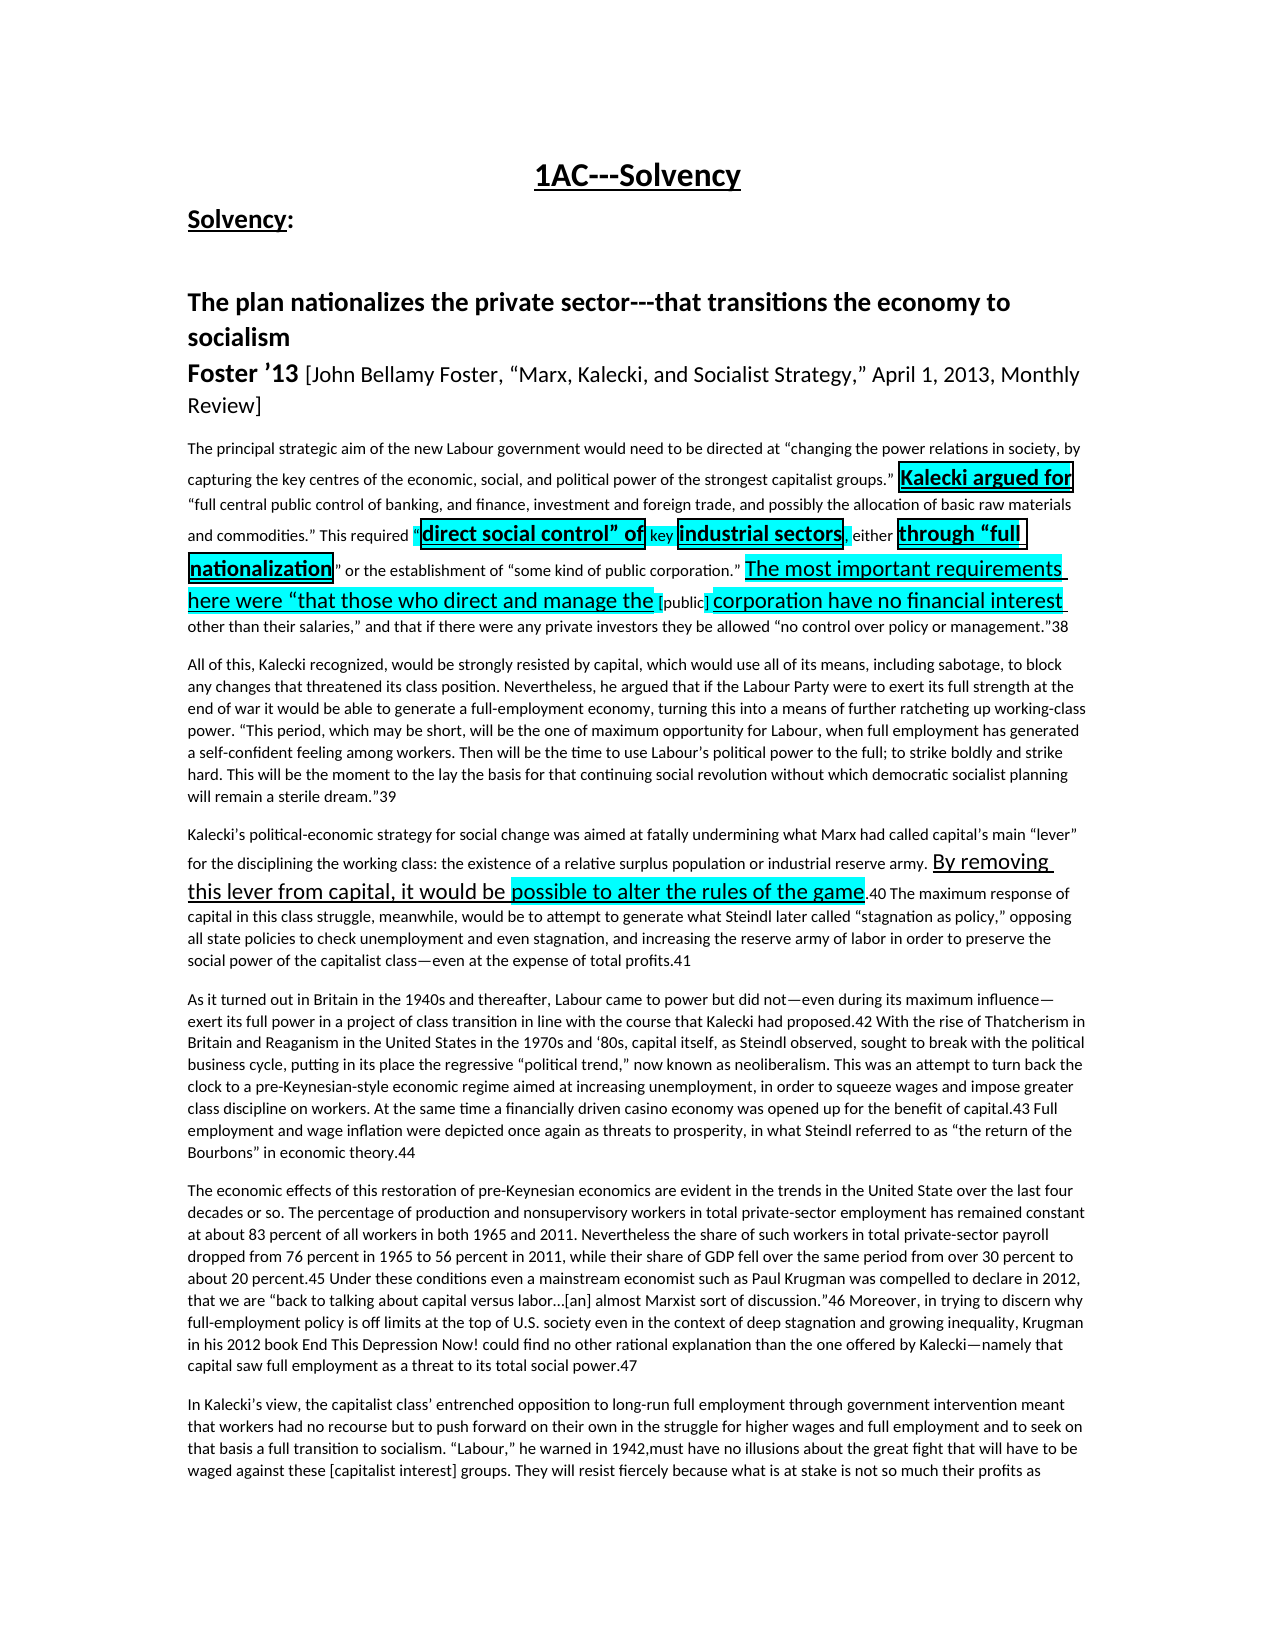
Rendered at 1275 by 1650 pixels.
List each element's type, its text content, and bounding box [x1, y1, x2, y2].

text As it turned out in Britain in the 1940s and thereafter, Labour came to power but did not—even during its maximum influence—exert its full power in a project of class transition in line with the course that Kalecki had proposed.42 With the rise of Thatcherism in Britain and Reaganism in the United States in the 1970s and ‘80s, capital itself, as Steindl observed, sought to break with the political business cycle, putting in its place the regressive “political trend,” now known as neoliberalism. This was an attempt to turn back the clock to a pre-Keynesian-style economic regime aimed at increasing unemployment, in order to squeeze wages and impose greater class discipline on workers. At the same time a financially driven casino economy was opened up for the benefit of capital.43 Full employment and wage inflation were depicted once again as threats to prosperity, in what Steindl referred to as “the return of the Bourbons” in economic theory.44 [187, 989, 1087, 1162]
text Foster ’13 [John Bellamy Foster, “Marx, Kalecki, and Socialist Strategy,” April 1, 2013, Monthly Review] [187, 356, 1087, 419]
text The principal strategic aim of the new Labour government would need to be directed at “changing the power relations in society, by capturing the key centres of the economic, social, and political power of the strongest capitalist groups.” Kalecki argued for “full central public control of banking, and finance, investment and foreign trade, and possibly the allocation of basic raw materials and commodities.” This required “direct social control” of key industrial sectors, either through “full nationalization” or the establishment of “some kind of public corporation.” The most important requirements here were “that those who direct and manage the [public] corporation have no financial interest other than their salaries,” and that if there were any private investors they be allowed “no control over policy or management.”38 [187, 438, 1087, 636]
subtitle The plan nationalizes the private sector---that transitions the economy to socialism [187, 285, 1087, 353]
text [187, 1394, 1087, 1480]
text Kalecki’s political-economic strategy for social change was aimed at fatally undermining what Marx had called capital’s main “lever” for the disciplining the working class: the existence of a relative surplus population or industrial reserve army. By removing this lever from capital, it would be possible to alter the rules of the game.40 The maximum response of capital in this class struggle, meanwhile, would be to attempt to generate what Steindl later called “stagnation as policy,” opposing all state policies to check unemployment and even stagnation, and increasing the reserve army of labor in order to preserve the social power of the capitalist class—even at the expense of total profits.41 [187, 824, 1087, 971]
text All of this, Kalecki recognized, would be strongly resisted by capital, which would use all of its means, including sabotage, to block any changes that threatened its class position. Nevertheless, he argued that if the Labour Party were to exert its full strength at the end of war it would be able to generate a full-employment economy, turning this into a means of further ratcheting up working-class power. “This period, which may be short, will be the one of maximum opportunity for Labour, when full employment has generated a self-confident feeling among workers. Then will be the time to use Labour’s political power to the full; to strike boldly and strike hard. This will be the moment to the lay the basis for that continuing social revolution without which democratic socialist planning will remain a sterile dream.”39 [187, 655, 1087, 806]
subtitle 1AC---Solvency [187, 154, 1087, 195]
text The economic effects of this restoration of pre-Keynesian economics are evident in the trends in the United State over the last four decades or so. The percentage of production and nonsupervisory workers in total private-sector employment has remained constant at about 83 percent of all workers in both 1965 and 2011. Nevertheless the share of such workers in total private-sector payroll dropped from 76 percent in 1965 to 56 percent in 2011, while their share of GDP fell over the same period from over 30 percent to about 20 percent.45 Under these conditions even a mainstream economist such as Paul Krugman was compelled to declare in 2012, that we are “back to talking about capital versus labor…[an] almost Marxist sort of discussion.”46 Moreover, in trying to discern why full-employment policy is off limits at the top of U.S. society even in the context of deep stagnation and growing inequality, Krugman in his 2012 book End This Depression Now! could find no other rational explanation than the one offered by Kalecki—namely that capital saw full employment as a threat to its total social power.47 [187, 1181, 1087, 1376]
subtitle Solvency: [187, 202, 1087, 235]
